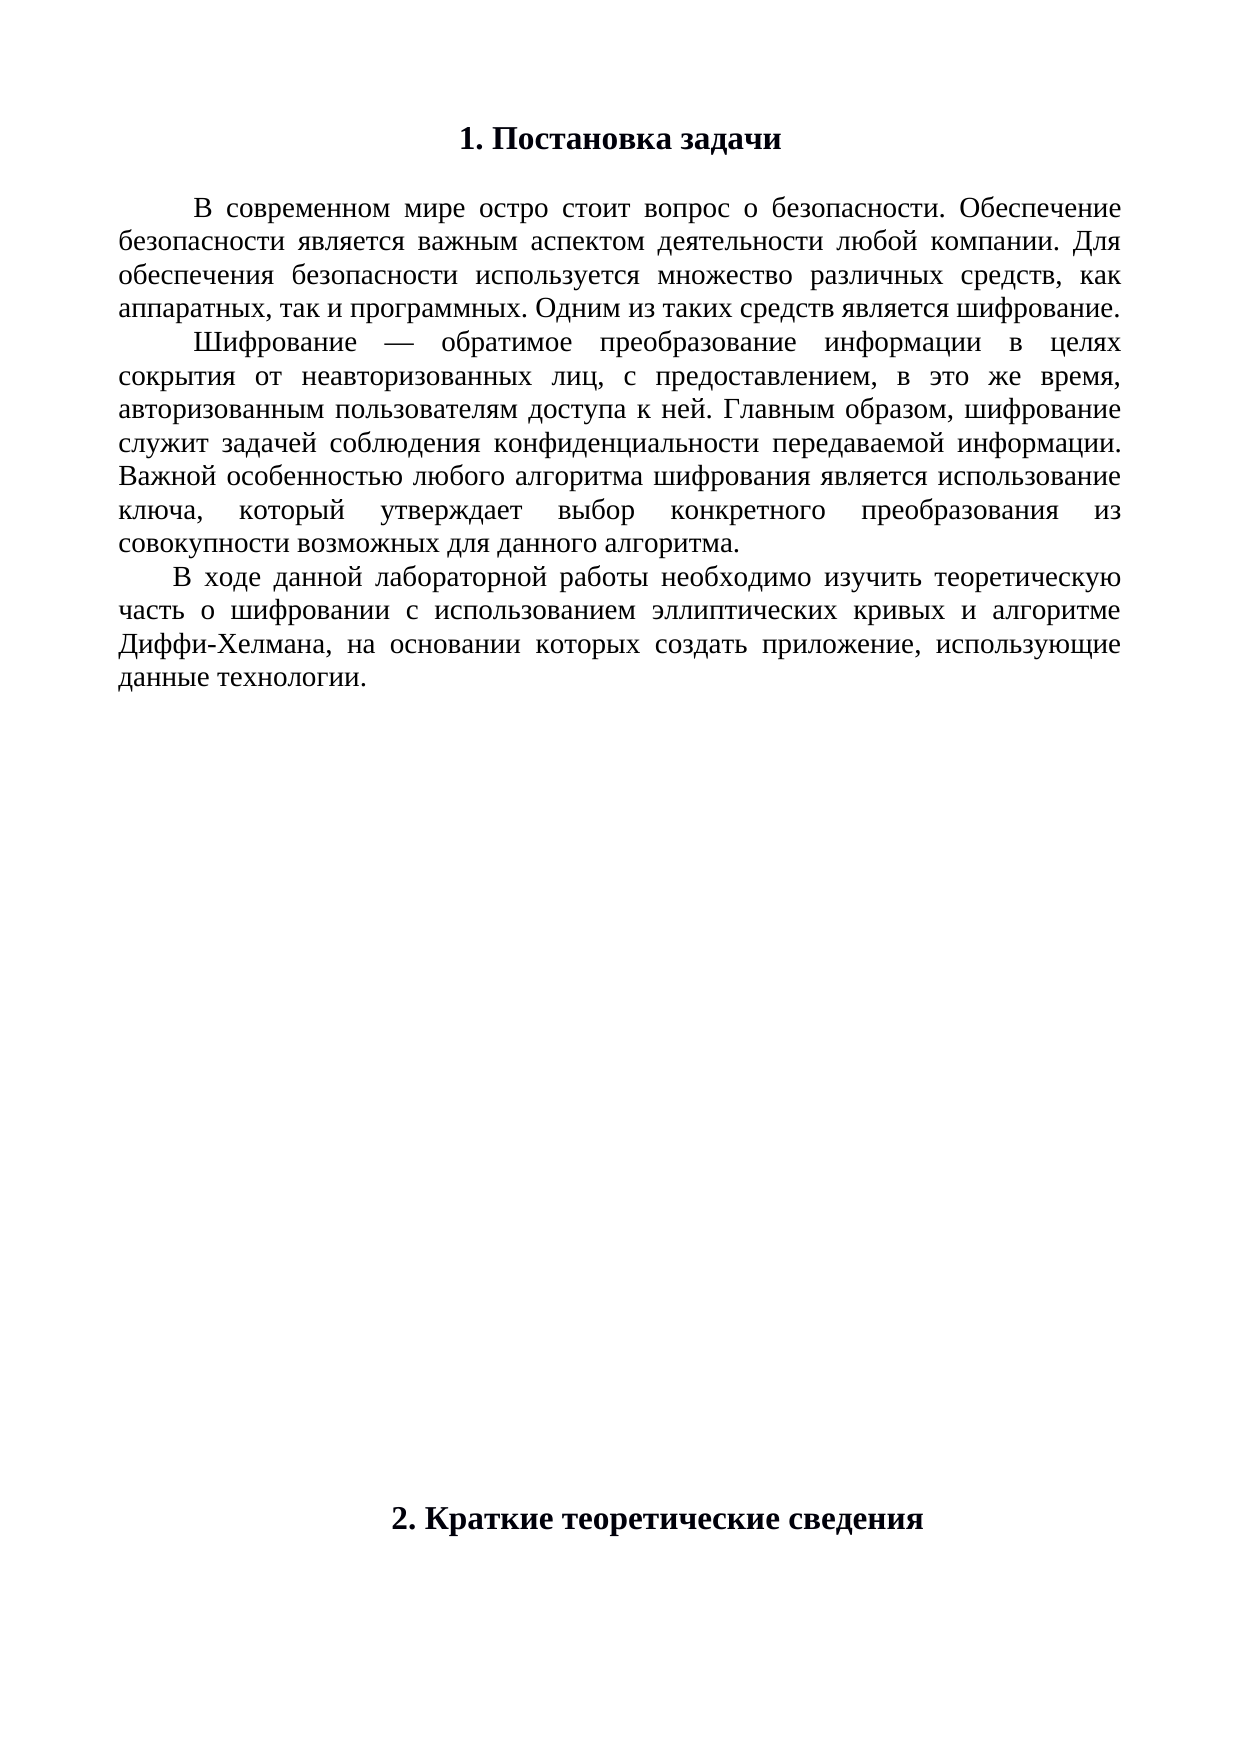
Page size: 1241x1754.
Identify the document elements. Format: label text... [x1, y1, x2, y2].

text В ходе данной лабораторной работы необходимо изучить теоретическую часть о шифровании с использованием эллиптических кривых и алгоритме Диффи-Хелмана, на основании которых создать приложение, использующие данные технологии. [118, 559, 1122, 693]
text 2. Краткие теоретические сведения [118, 1498, 1122, 1536]
subtitle 1. Постановка задачи [118, 118, 1122, 156]
text Шифрование — обратимое преобразование информации в целях сокрытия от неавторизованных лиц, с предоставлением, в это же время, авторизованным пользователям доступа к ней. Главным образом, шифрование служит задачей соблюдения конфиденциальности передаваемой информации. Важной особенностью любого алгоритма шифрования является использование ключа, который утверждает выбор конкретного преобразования из совокупности возможных для данного алгоритма. [118, 324, 1122, 559]
text В современном мире остро стоит вопрос о безопасности. Обеспечение безопасности является важным аспектом деятельности любой компании. Для обеспечения безопасности используется множество различных средств, как аппаратных, так и программных. Одним из таких средств является шифрование. [118, 190, 1122, 324]
